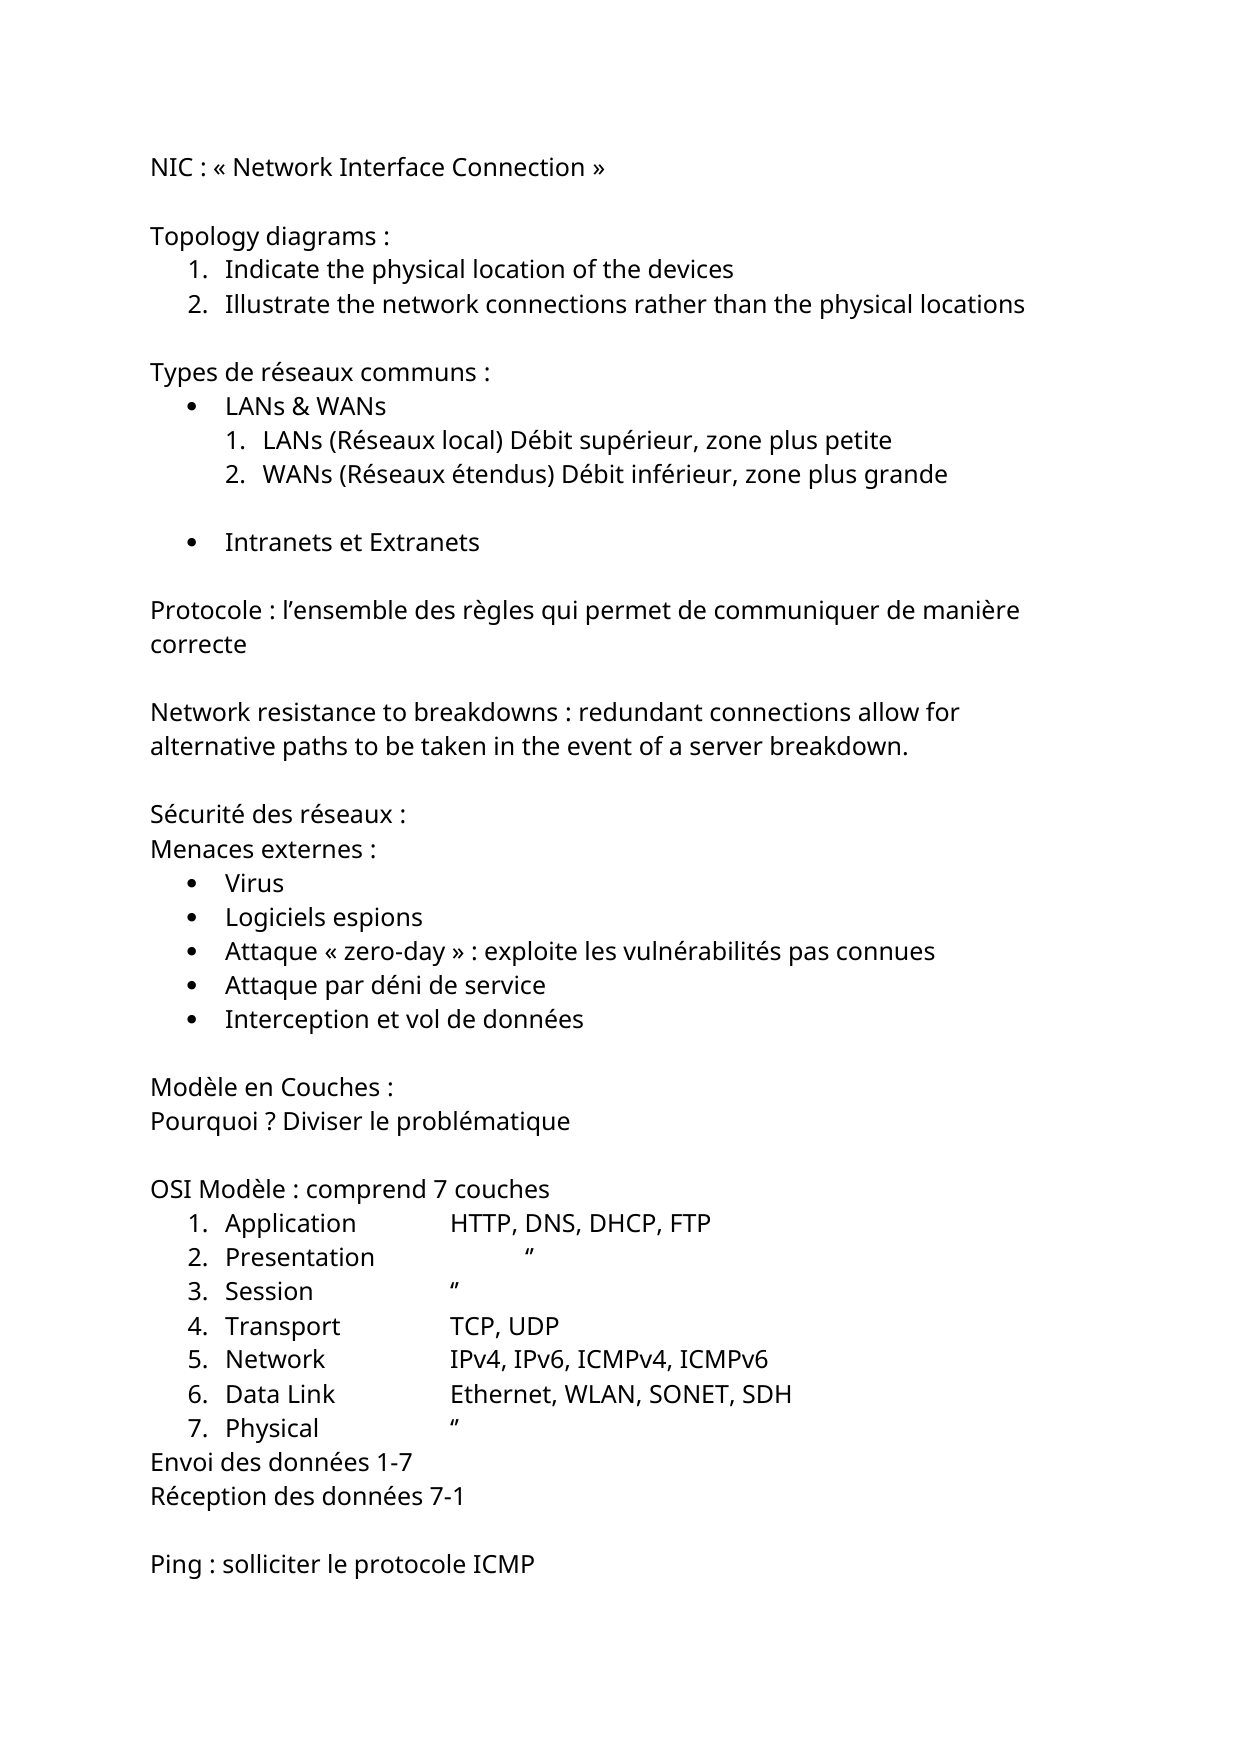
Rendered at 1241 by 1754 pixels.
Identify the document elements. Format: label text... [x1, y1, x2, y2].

list Transport TCP, UDP [187, 1308, 1090, 1342]
text Modèle en Couches : [150, 1070, 1090, 1104]
list Illustrate the network connections rather than the physical locations [187, 286, 1090, 320]
list Session ‘’ [187, 1274, 1090, 1308]
text Topology diagrams : [150, 218, 1090, 252]
list Data Link Ethernet, WLAN, SONET, SDH [187, 1376, 1090, 1410]
list Indicate the physical location of the devices [187, 252, 1090, 286]
list LANs & WANs [187, 388, 1090, 422]
list Presentation ‘’ [187, 1240, 1090, 1274]
list Virus [187, 865, 1090, 899]
list WANs (Réseaux étendus) Débit inférieur, zone plus grande [225, 457, 1090, 491]
text OSI Modèle : comprend 7 couches [150, 1172, 1090, 1206]
text Réception des données 7-1 [150, 1478, 1090, 1512]
text Sécurité des réseaux : [150, 797, 1090, 831]
text Pourquoi ? Diviser le problématique [150, 1104, 1090, 1138]
list Network IPv4, IPv6, ICMPv4, ICMPv6 [187, 1342, 1090, 1376]
text Envoi des données 1-7 [150, 1444, 1090, 1478]
list Physical ‘’ [187, 1410, 1090, 1444]
list Interception et vol de données [187, 1002, 1090, 1036]
text Types de réseaux communs : [150, 354, 1090, 388]
list LANs (Réseaux local) Débit supérieur, zone plus petite [225, 422, 1090, 457]
text Ping : solliciter le protocole ICMP [150, 1547, 1090, 1581]
list Attaque par déni de service [187, 967, 1090, 1002]
text Menaces externes : [150, 831, 1090, 865]
text NIC : « Network Interface Connection » [150, 150, 1090, 184]
text Protocole : l’ensemble des règles qui permet de communiquer de manière correcte [150, 559, 1090, 661]
list Application HTTP, DNS, DHCP, FTP [187, 1206, 1090, 1240]
list Logiciels espions [187, 899, 1090, 933]
text Network resistance to breakdowns : redundant connections allow for alternative paths to be taken in the event of a server breakdown. [150, 695, 1090, 763]
list Attaque « zero-day » : exploite les vulnérabilités pas connues [187, 933, 1090, 967]
list Intranets et Extranets [187, 525, 1090, 559]
